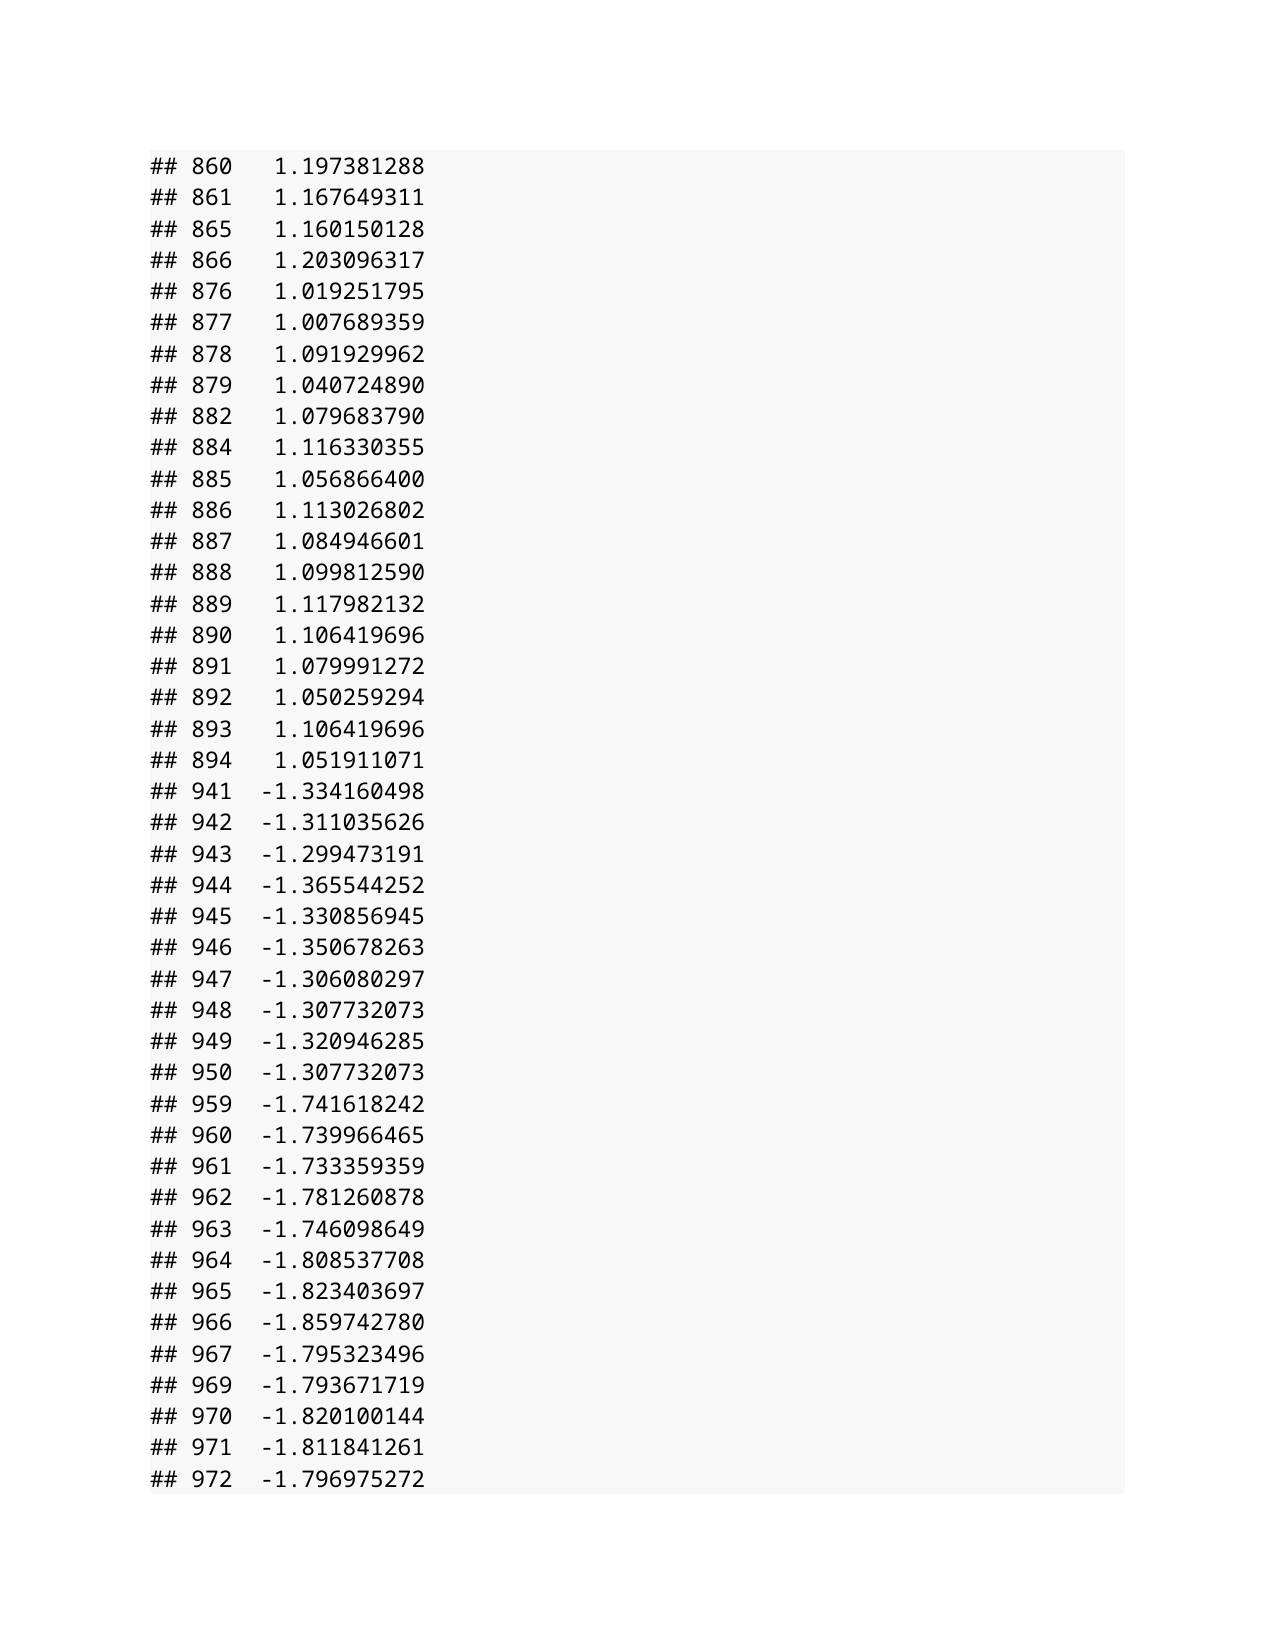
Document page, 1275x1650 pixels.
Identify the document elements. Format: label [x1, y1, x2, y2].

text [150, 150, 1125, 1494]
